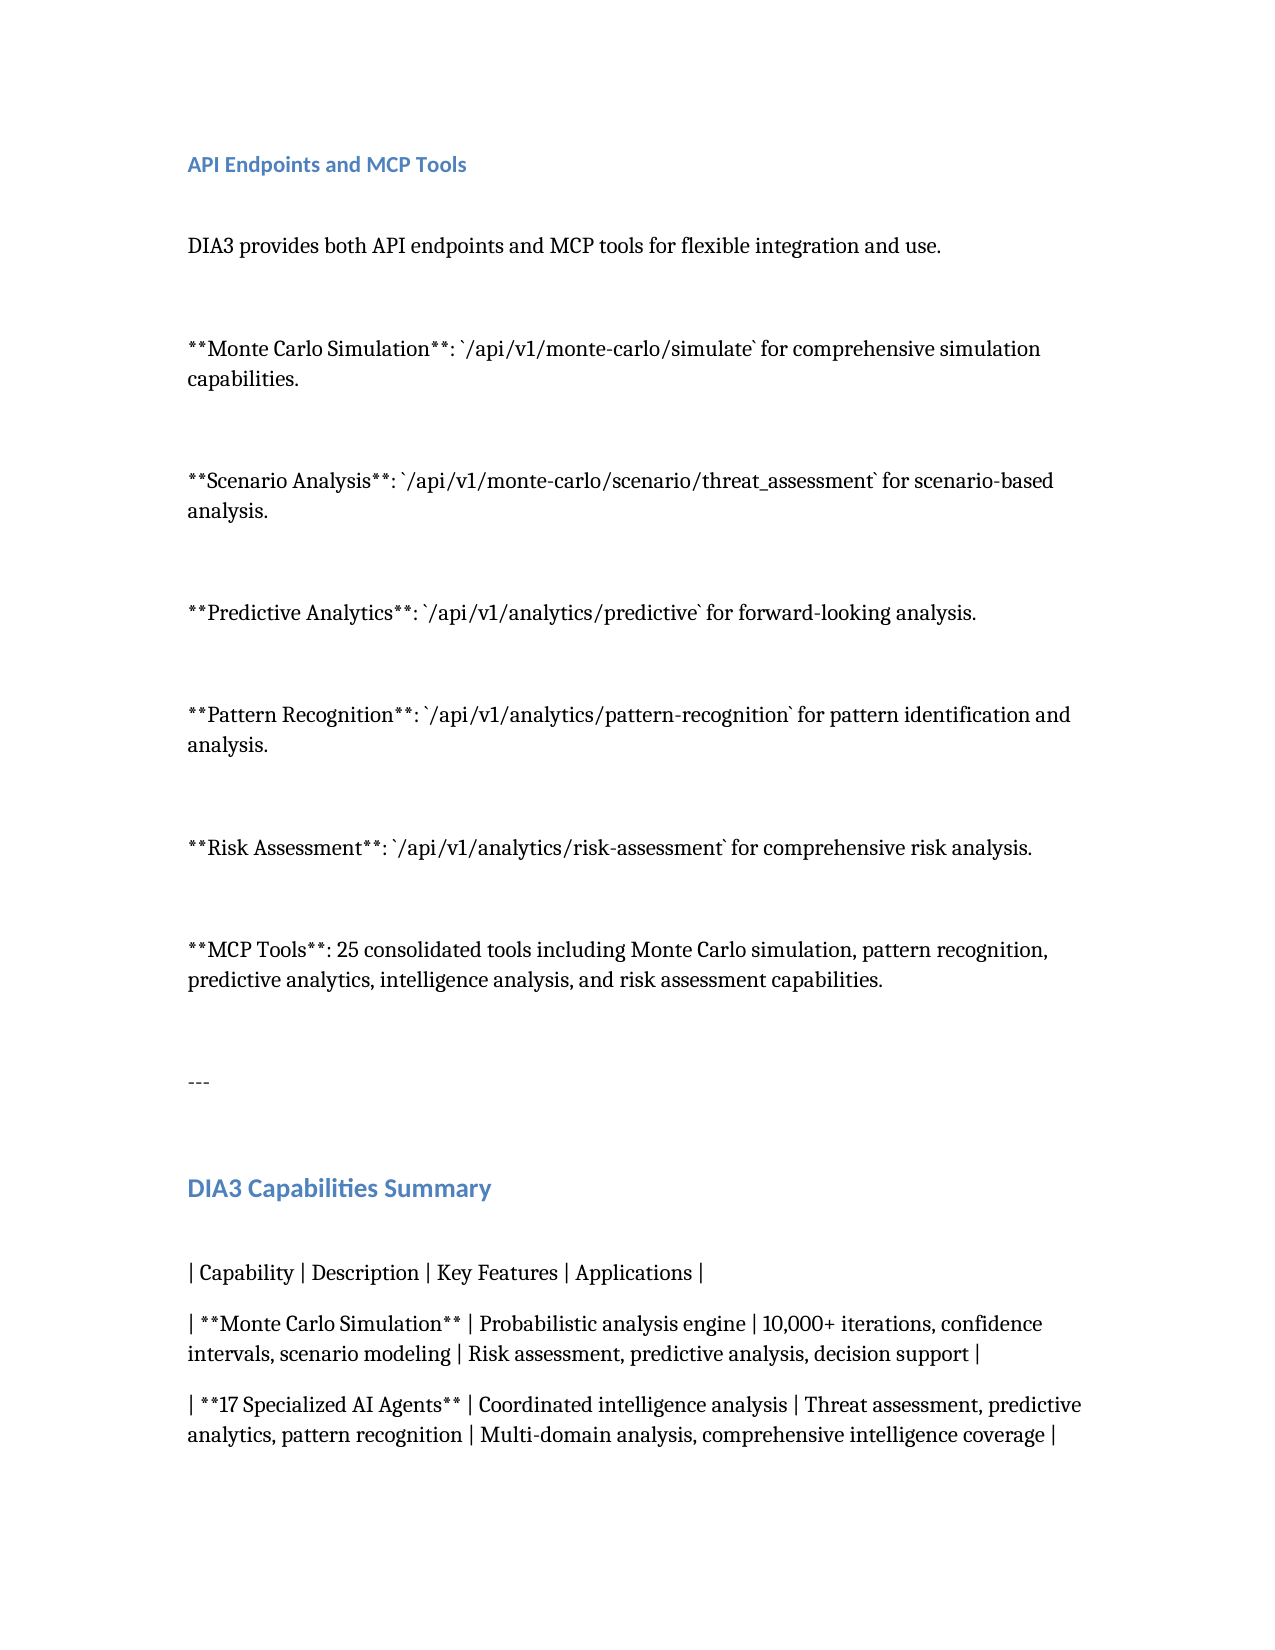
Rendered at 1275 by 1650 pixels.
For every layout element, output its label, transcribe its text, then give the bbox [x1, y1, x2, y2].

text **Monte Carlo Simulation**: `/api/v1/monte-carlo/simulate` for comprehensive simulation capabilities. [187, 335, 1087, 392]
subtitle API Endpoints and MCP Tools [187, 150, 1087, 178]
text **Pattern Recognition**: `/api/v1/analytics/pattern-recognition` for pattern identification and analysis. [187, 702, 1087, 758]
text **MCP Tools**: 25 consolidated tools including Monte Carlo simulation, pattern recognition, predictive analytics, intelligence analysis, and risk assessment capabilities. [187, 936, 1087, 993]
text --- [187, 1069, 1087, 1095]
text DIA3 provides both API endpoints and MCP tools for flexible integration and use. [187, 233, 1087, 259]
text | **Monte Carlo Simulation** | Probabilistic analysis engine | 10,000+ iterations, confidence intervals, scenario modeling | Risk assessment, predictive analysis, decision support | [187, 1311, 1087, 1367]
text **Risk Assessment**: `/api/v1/analytics/risk-assessment` for comprehensive risk analysis. [187, 834, 1087, 861]
text | Capability | Description | Key Features | Applications | [187, 1260, 1087, 1286]
text **Scenario Analysis**: `/api/v1/monte-carlo/scenario/threat_assessment` for scenario-based analysis. [187, 468, 1087, 524]
text | **17 Specialized AI Agents** | Coordinated intelligence analysis | Threat assessment, predictive analytics, pattern recognition | Multi-domain analysis, comprehensive intelligence coverage | [187, 1392, 1087, 1448]
text **Predictive Analytics**: `/api/v1/analytics/predictive` for forward-looking analysis. [187, 600, 1087, 626]
subtitle DIA3 Capabilities Summary [187, 1171, 1087, 1204]
